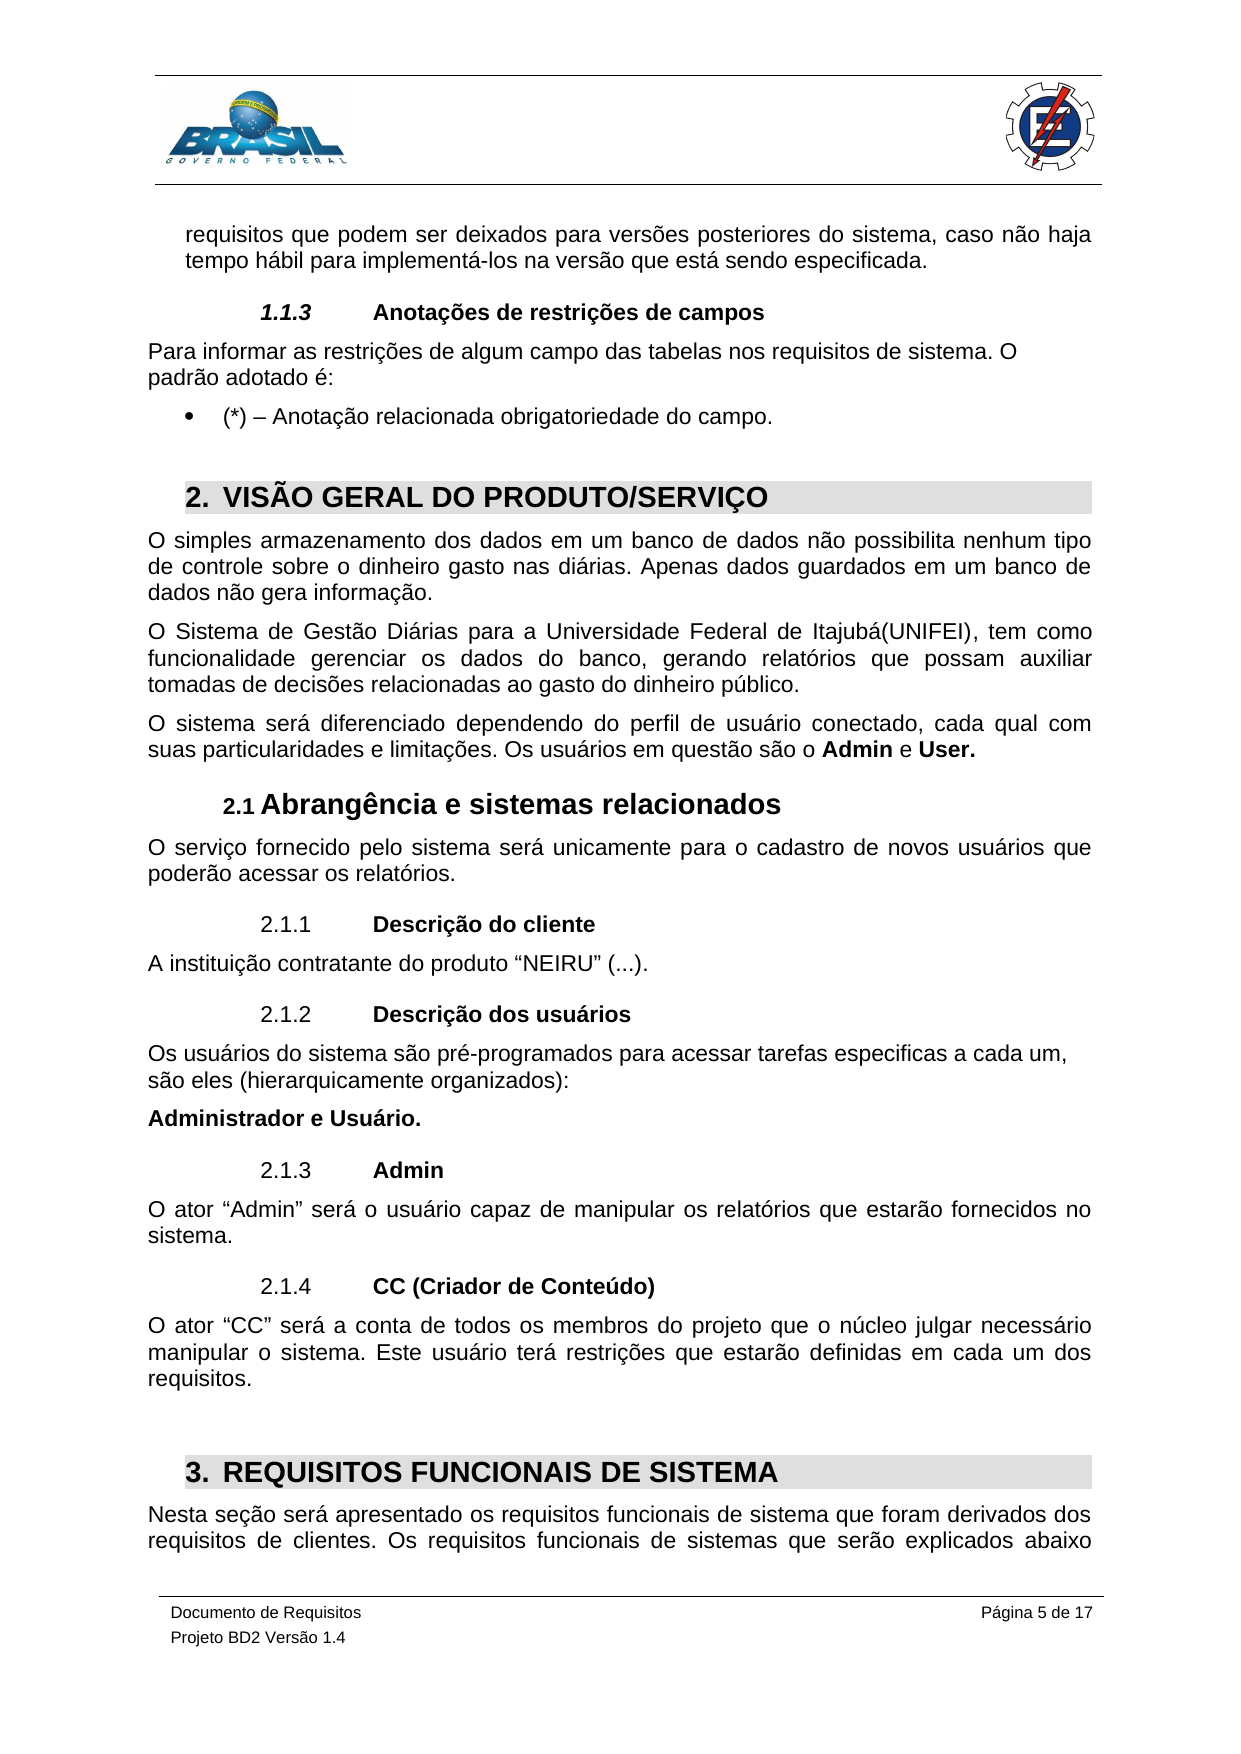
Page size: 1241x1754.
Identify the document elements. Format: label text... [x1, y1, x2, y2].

subtitle Visão GERAL DO PRODUTO/SERVIÇO [185, 481, 1092, 514]
text O ator “Admin” será o usuário capaz de manipular os relatórios que estarão fornecidos no sistema. [148, 1196, 1092, 1248]
text A instituição contratante do produto “NEIRU” (...). [148, 950, 1092, 976]
text O sistema será diferenciado dependendo do perfil de usuário conectado, cada qual com suas particularidades e limitações. Os usuários em questão são o Admin e User. [148, 710, 1092, 762]
subtitle Descrição do cliente [260, 911, 1092, 937]
list (*) – Anotação relacionada obrigatoriedade do campo. [185, 403, 1092, 429]
subtitle Descrição dos usuários [260, 1001, 1092, 1028]
text Para informar as restrições de algum campo das tabelas nos requisitos de sistema. O padrão adotado é: [148, 338, 1092, 390]
text O simples armazenamento dos dados em um banco de dados não possibilita nenhum tipo de controle sobre o dinheiro gasto nas diárias. Apenas dados guardados em um banco de dados não gera informação. [148, 527, 1092, 606]
picture [162, 82, 353, 170]
text O ator “CC” será a conta de todos os membros do projeto que o núcleo julgar necessário manipular o sistema. Este usuário terá restrições que estarão definidas em cada um dos requisitos. [148, 1312, 1092, 1391]
subtitle CC (Criador de Conteúdo) [260, 1273, 1092, 1300]
text Os usuários do sistema são pré-programados para acessar tarefas especificas a cada um, são eles (hierarquicamente organizados): [148, 1040, 1092, 1093]
subtitle Abrangência e sistemas relacionados [223, 787, 1092, 821]
text O Sistema de Gestão Diárias para a Universidade Federal de Itajubá(UNIFEI), tem como funcionalidade gerenciar os dados do banco, gerando relatórios que possam auxiliar tomadas de decisões relacionadas ao gasto do dinheiro público. [148, 618, 1092, 697]
subtitle Anotações de restrições de campos [260, 299, 1092, 325]
subtitle Admin [260, 1157, 1092, 1183]
picture [1005, 82, 1095, 171]
text Administrador e Usuário. [148, 1105, 1092, 1132]
subtitle Requisitos funcionais de sistema [185, 1455, 1092, 1489]
text O serviço fornecido pelo sistema será unicamente para o cadastro de novos usuários que poderão acessar os relatórios. [148, 833, 1092, 886]
